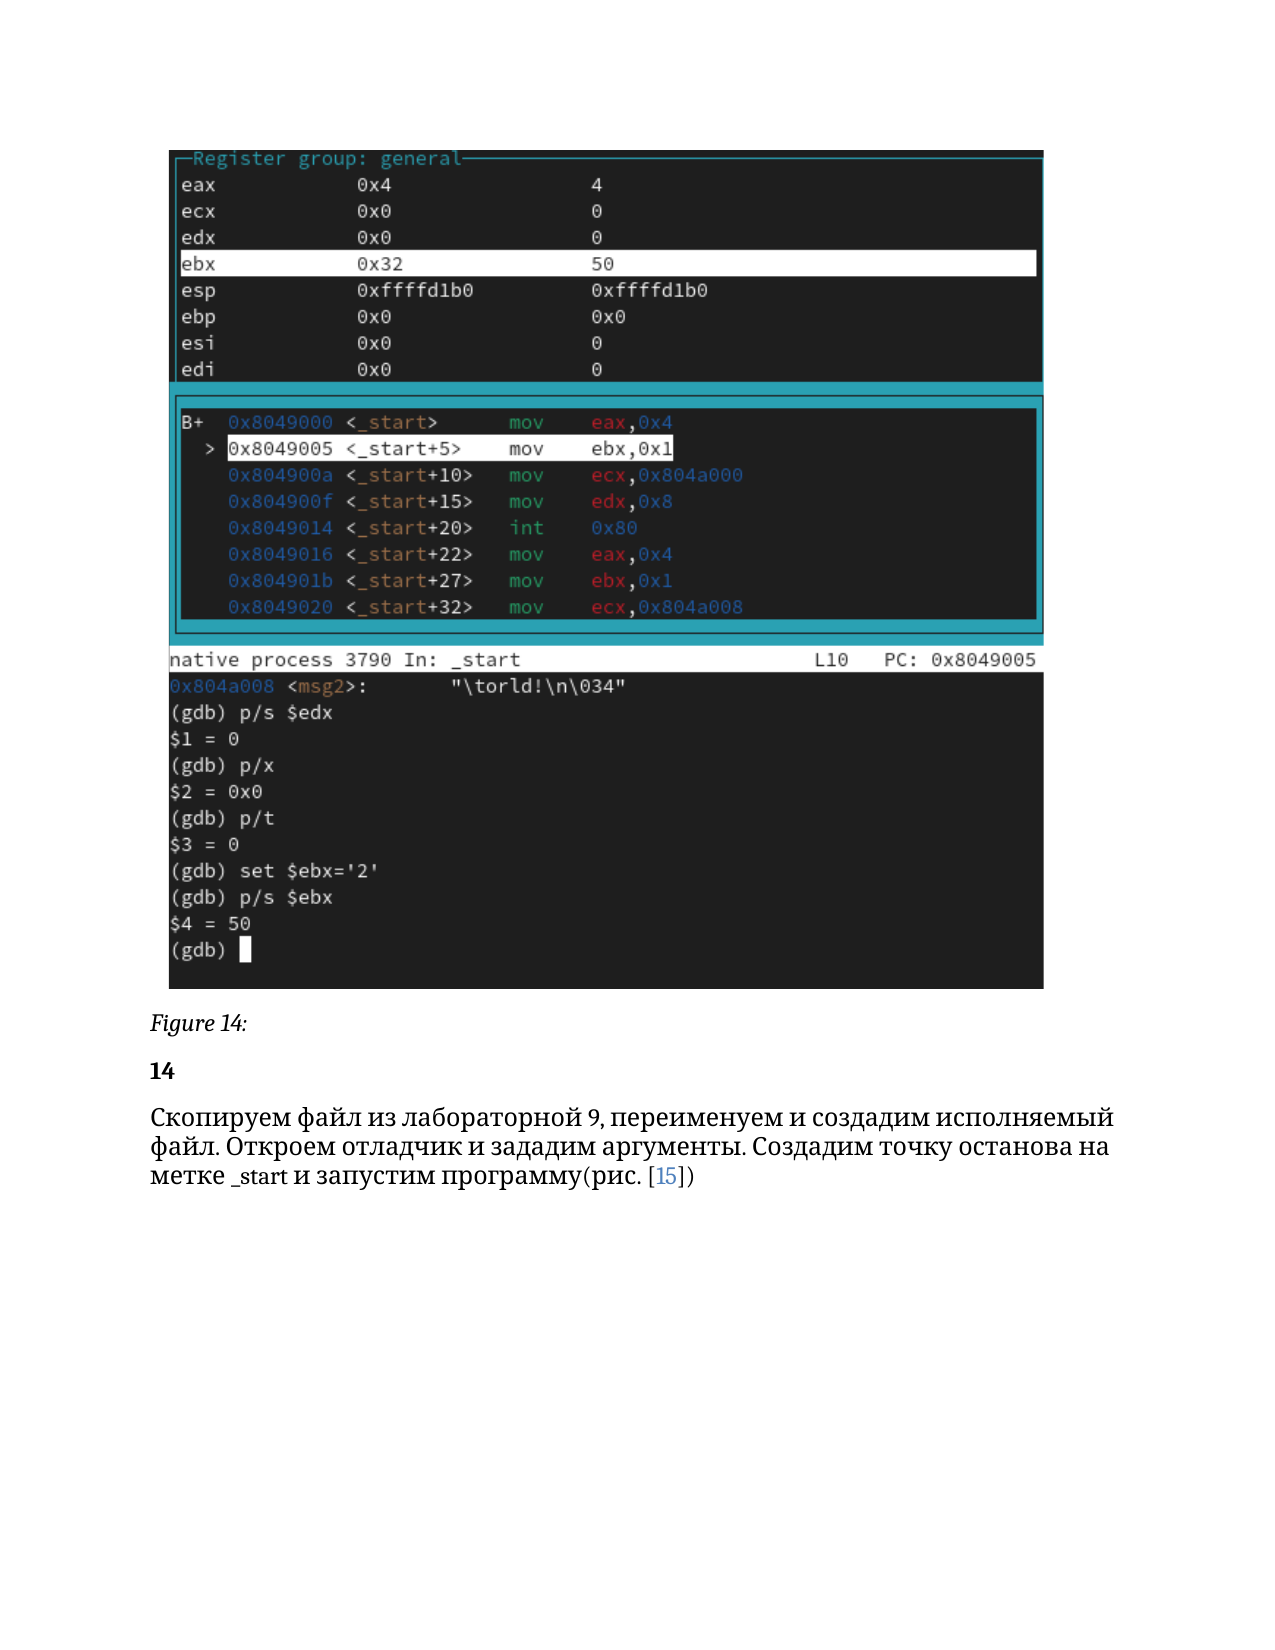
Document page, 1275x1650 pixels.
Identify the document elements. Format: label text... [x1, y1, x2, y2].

text Скопируем файл из лабораторной 9, переименуем и создадим исполняемый файл. Откроем отладчик и зададим аргументы. Создадим точку останова на метке _start и запустим программу(рис. [15]) [150, 1104, 1125, 1191]
text Figure 14: [150, 1009, 1125, 1038]
picture [168, 150, 1044, 989]
text 14 [150, 1057, 1125, 1086]
